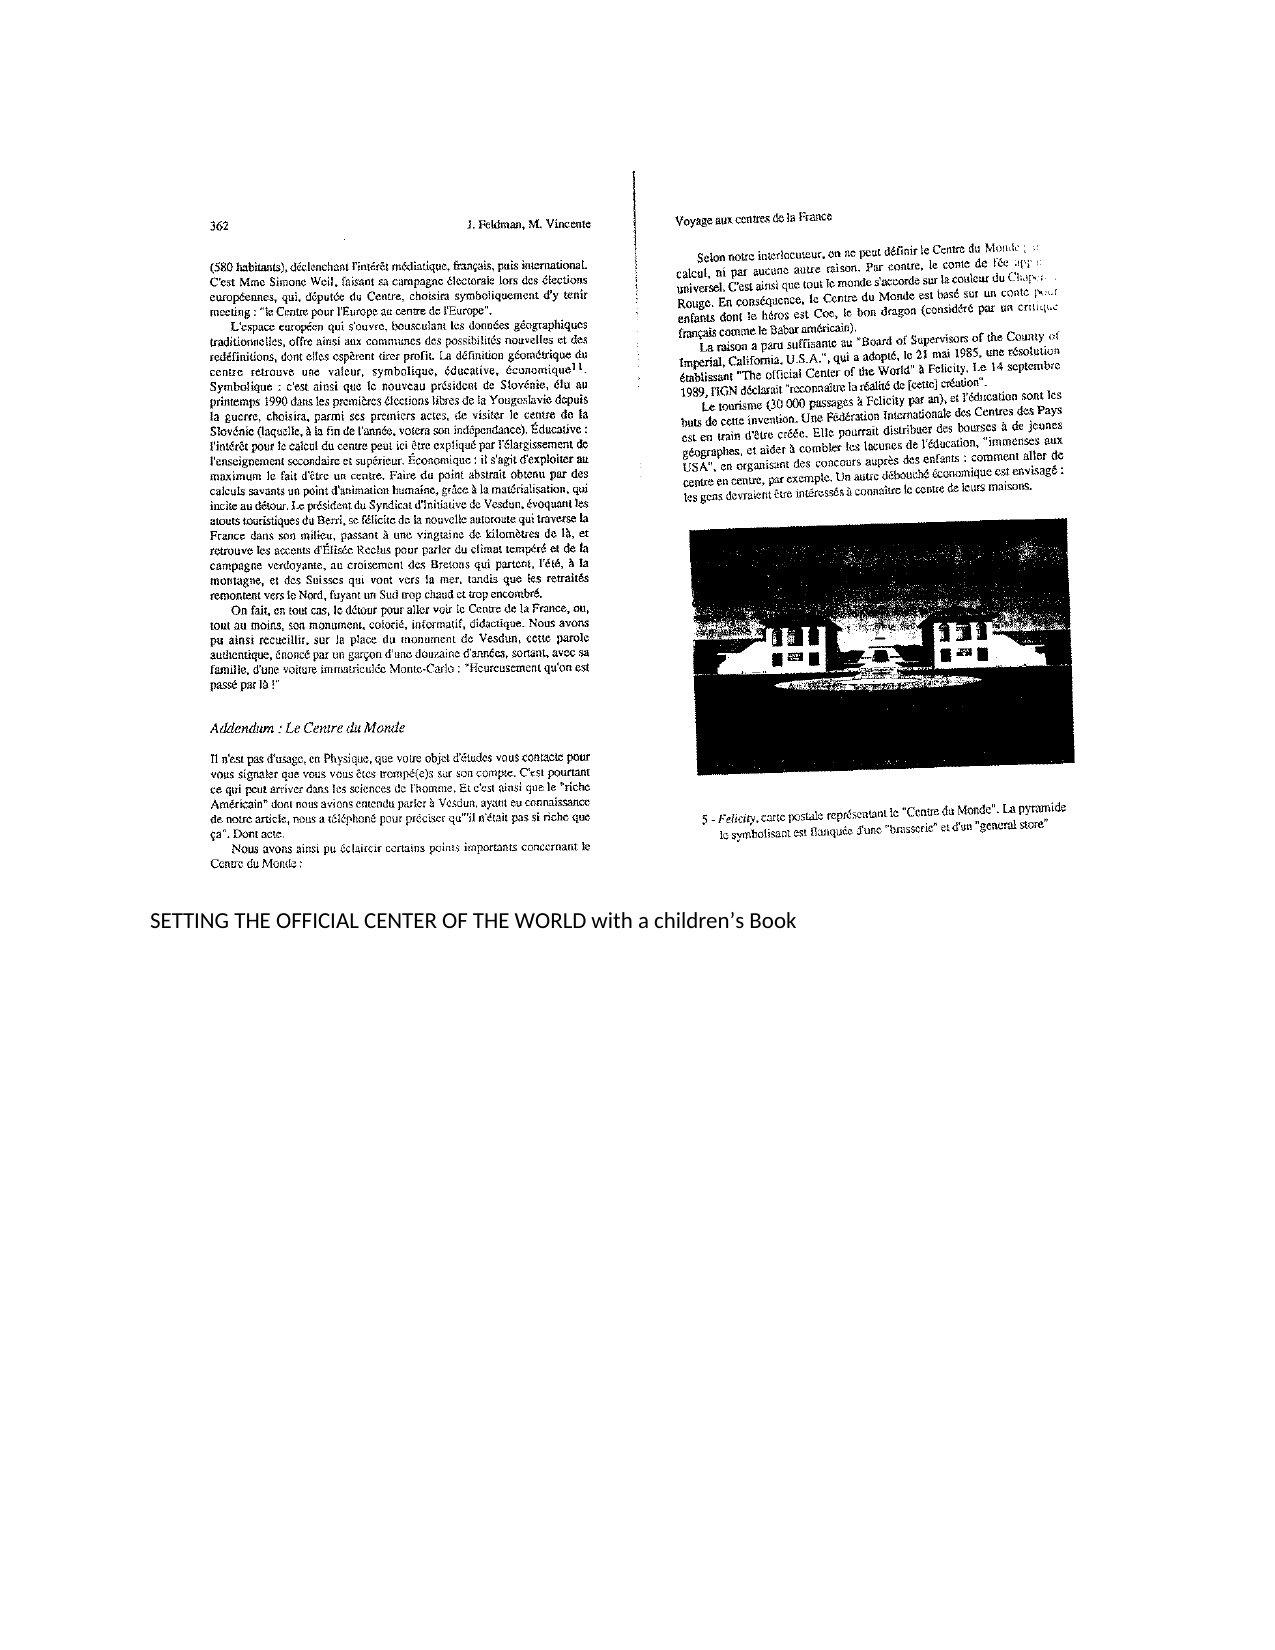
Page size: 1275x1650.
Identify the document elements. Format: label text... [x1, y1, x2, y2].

picture [150, 150, 1125, 881]
text SETTING THE OFFICIAL CENTER OF THE WORLD with a children’s Book [150, 906, 1125, 934]
